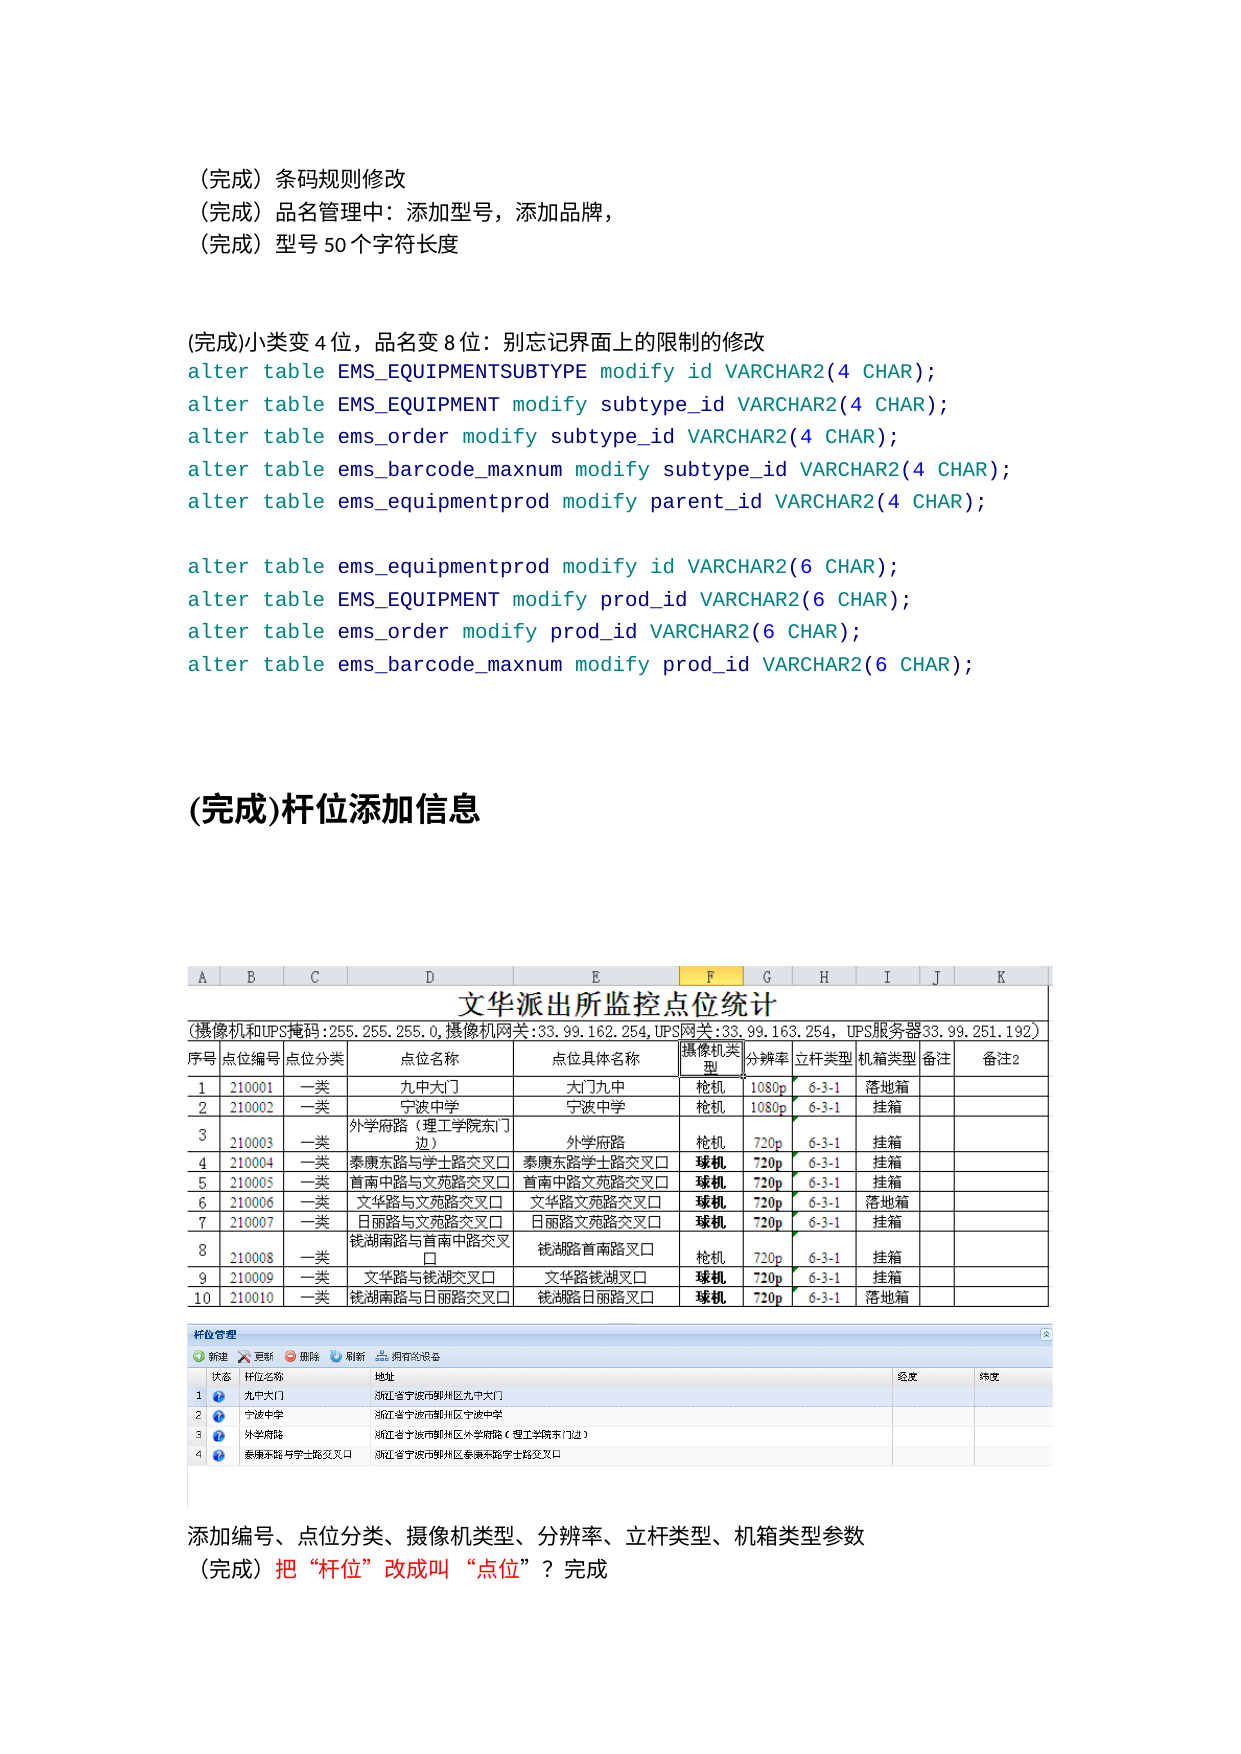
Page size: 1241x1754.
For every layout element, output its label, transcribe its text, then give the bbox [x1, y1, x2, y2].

text alter table ems_equipmentprod modify id VARCHAR2(6 CHAR); [187, 552, 1053, 584]
text alter table ems_barcode_maxnum modify subtype_id VARCHAR2(4 CHAR); [187, 454, 1053, 487]
text alter table ems_equipmentprod modify parent_id VARCHAR2(4 CHAR); [187, 487, 1053, 519]
text alter table ems_order modify subtype_id VARCHAR2(4 CHAR); [187, 422, 1053, 454]
picture [187, 966, 1053, 1307]
text (完成)小类变4位，品名变8位：别忘记界面上的限制的修改 [187, 324, 1053, 357]
picture [187, 1323, 1053, 1510]
text （完成）把“杆位”改成叫 “点位”？完成 [187, 1551, 1053, 1584]
text alter table EMS_EQUIPMENT modify prod_id VARCHAR2(6 CHAR); [187, 584, 1053, 617]
text 添加编号、点位分类、摄像机类型、分辨率、立杆类型、机箱类型参数 [187, 1519, 1053, 1551]
text alter table EMS_EQUIPMENTSUBTYPE modify id VARCHAR2(4 CHAR); [187, 357, 1053, 389]
text （完成）条码规则修改 [187, 162, 1053, 194]
text alter table ems_barcode_maxnum modify prod_id VARCHAR2(6 CHAR); [187, 649, 1053, 682]
text （完成）品名管理中：添加型号，添加品牌， [187, 194, 1053, 227]
text alter table EMS_EQUIPMENT modify subtype_id VARCHAR2(4 CHAR); [187, 389, 1053, 422]
subtitle (完成)杆位添加信息 [187, 774, 1053, 839]
text （完成）型号 50个字符长度 [187, 227, 1053, 259]
text alter table ems_order modify prod_id VARCHAR2(6 CHAR); [187, 617, 1053, 649]
